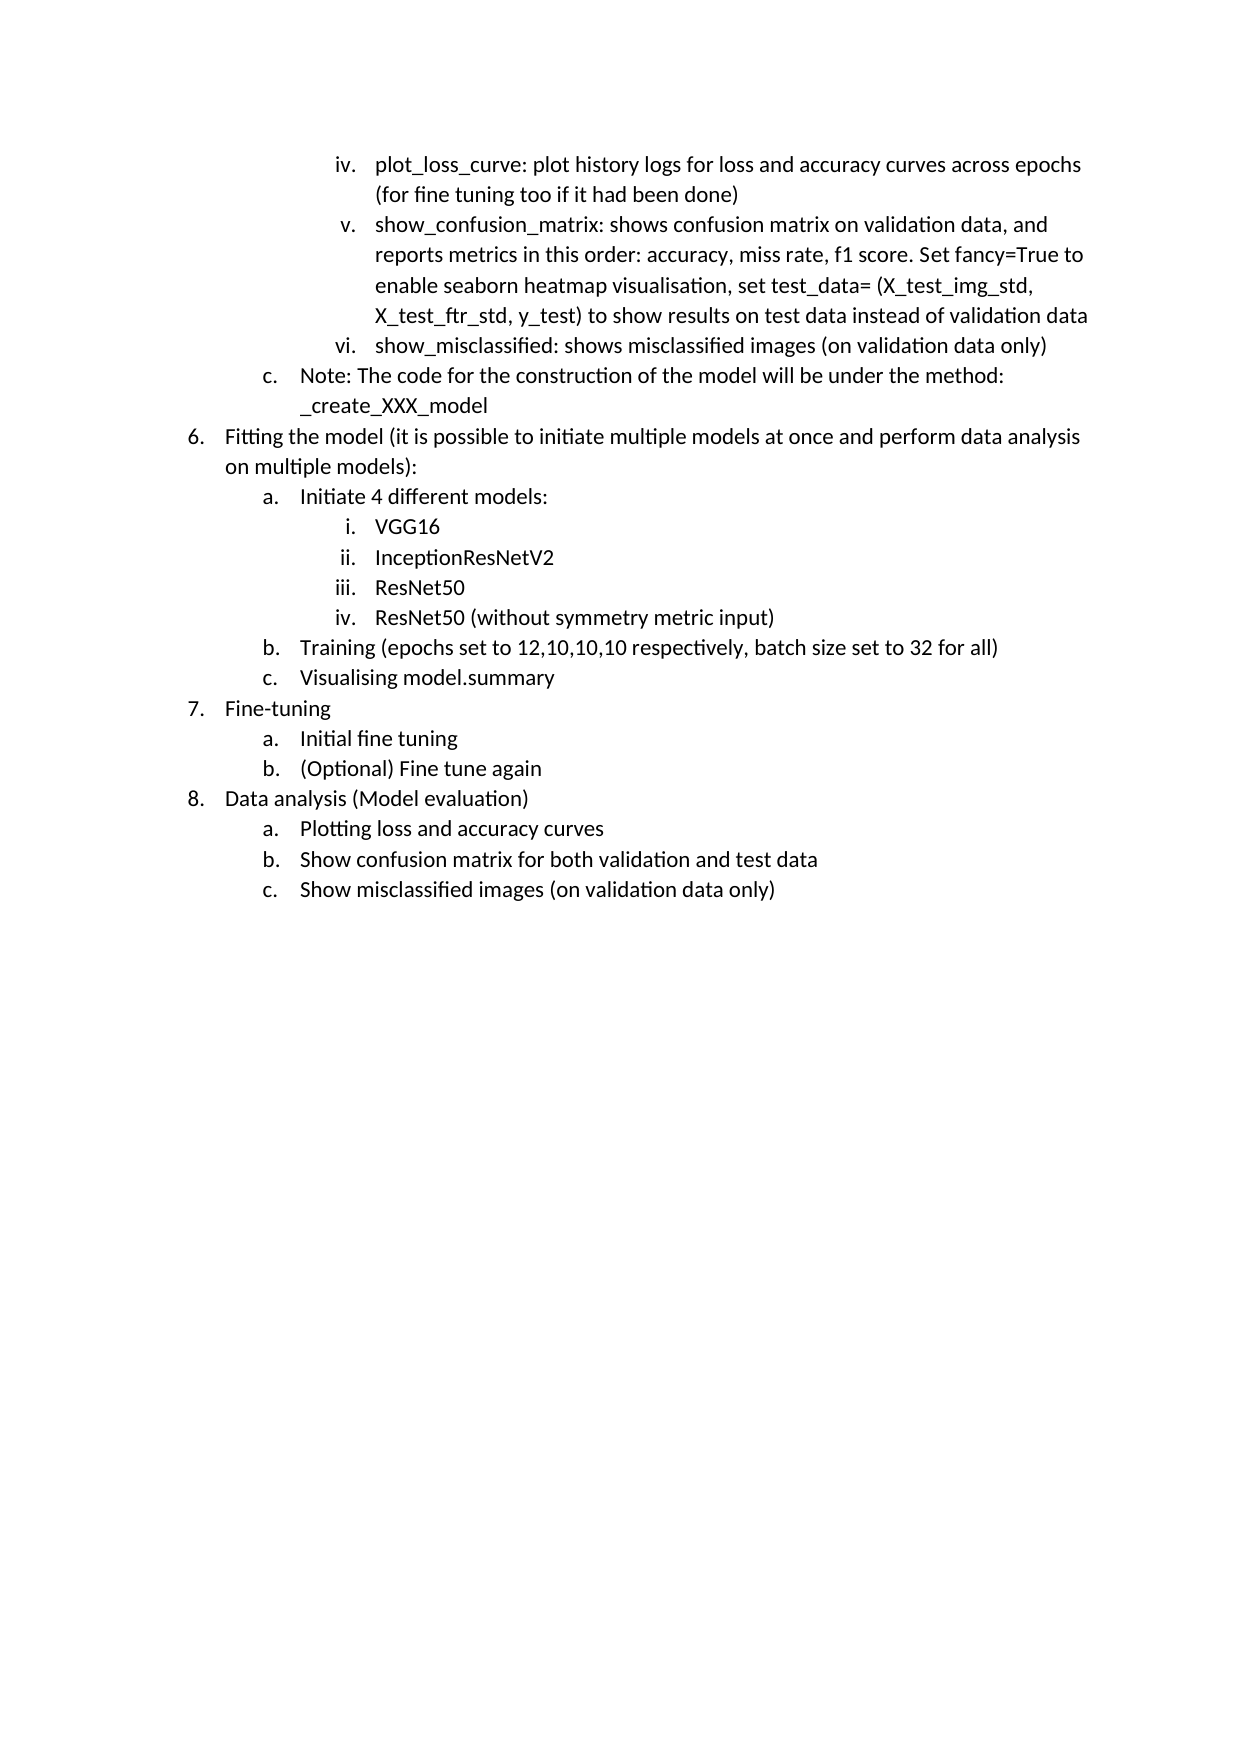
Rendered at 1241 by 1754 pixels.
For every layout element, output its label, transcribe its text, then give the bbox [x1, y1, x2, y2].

list Plotting loss and accuracy curves [262, 814, 1090, 843]
list show_confusion_matrix: shows confusion matrix on validation data, and reports metrics in this order: accuracy, miss rate, f1 score. Set fancy=True to enable seaborn heatmap visualisation, set test_data= (X_test_img_std, X_test_ftr_std, y_test) to show results on test data instead of validation data [356, 210, 1090, 329]
list Show misclassified images (on validation data only) [262, 875, 1090, 903]
list Data analysis (Model evaluation) [187, 784, 1090, 812]
list Training (epochs set to 12,10,10,10 respectively, batch size set to 32 for all) [262, 633, 1090, 661]
list (Optional) Fine tune again [262, 754, 1090, 782]
list Fine-tuning [187, 694, 1090, 722]
list show_misclassified: shows misclassified images (on validation data only) [356, 331, 1090, 359]
list InceptionResNetV2 [356, 543, 1090, 571]
list plot_loss_curve: plot history logs for loss and accuracy curves across epochs (for fine tuning too if it had been done) [356, 150, 1090, 208]
list Visualising model.summary [262, 663, 1090, 692]
list ResNet50 (without symmetry metric input) [356, 603, 1090, 631]
list VGG16 [356, 512, 1090, 541]
list Show confusion matrix for both validation and test data [262, 845, 1090, 873]
list Initial fine tuning [262, 724, 1090, 752]
list ResNet50 [356, 573, 1090, 601]
list Initiate 4 different models: [262, 482, 1090, 510]
list Note: The code for the construction of the model will be under the method: _create_XXX_model [262, 361, 1090, 420]
list Fitting the model (it is possible to initiate multiple models at once and perform data analysis on multiple models): [187, 422, 1090, 480]
